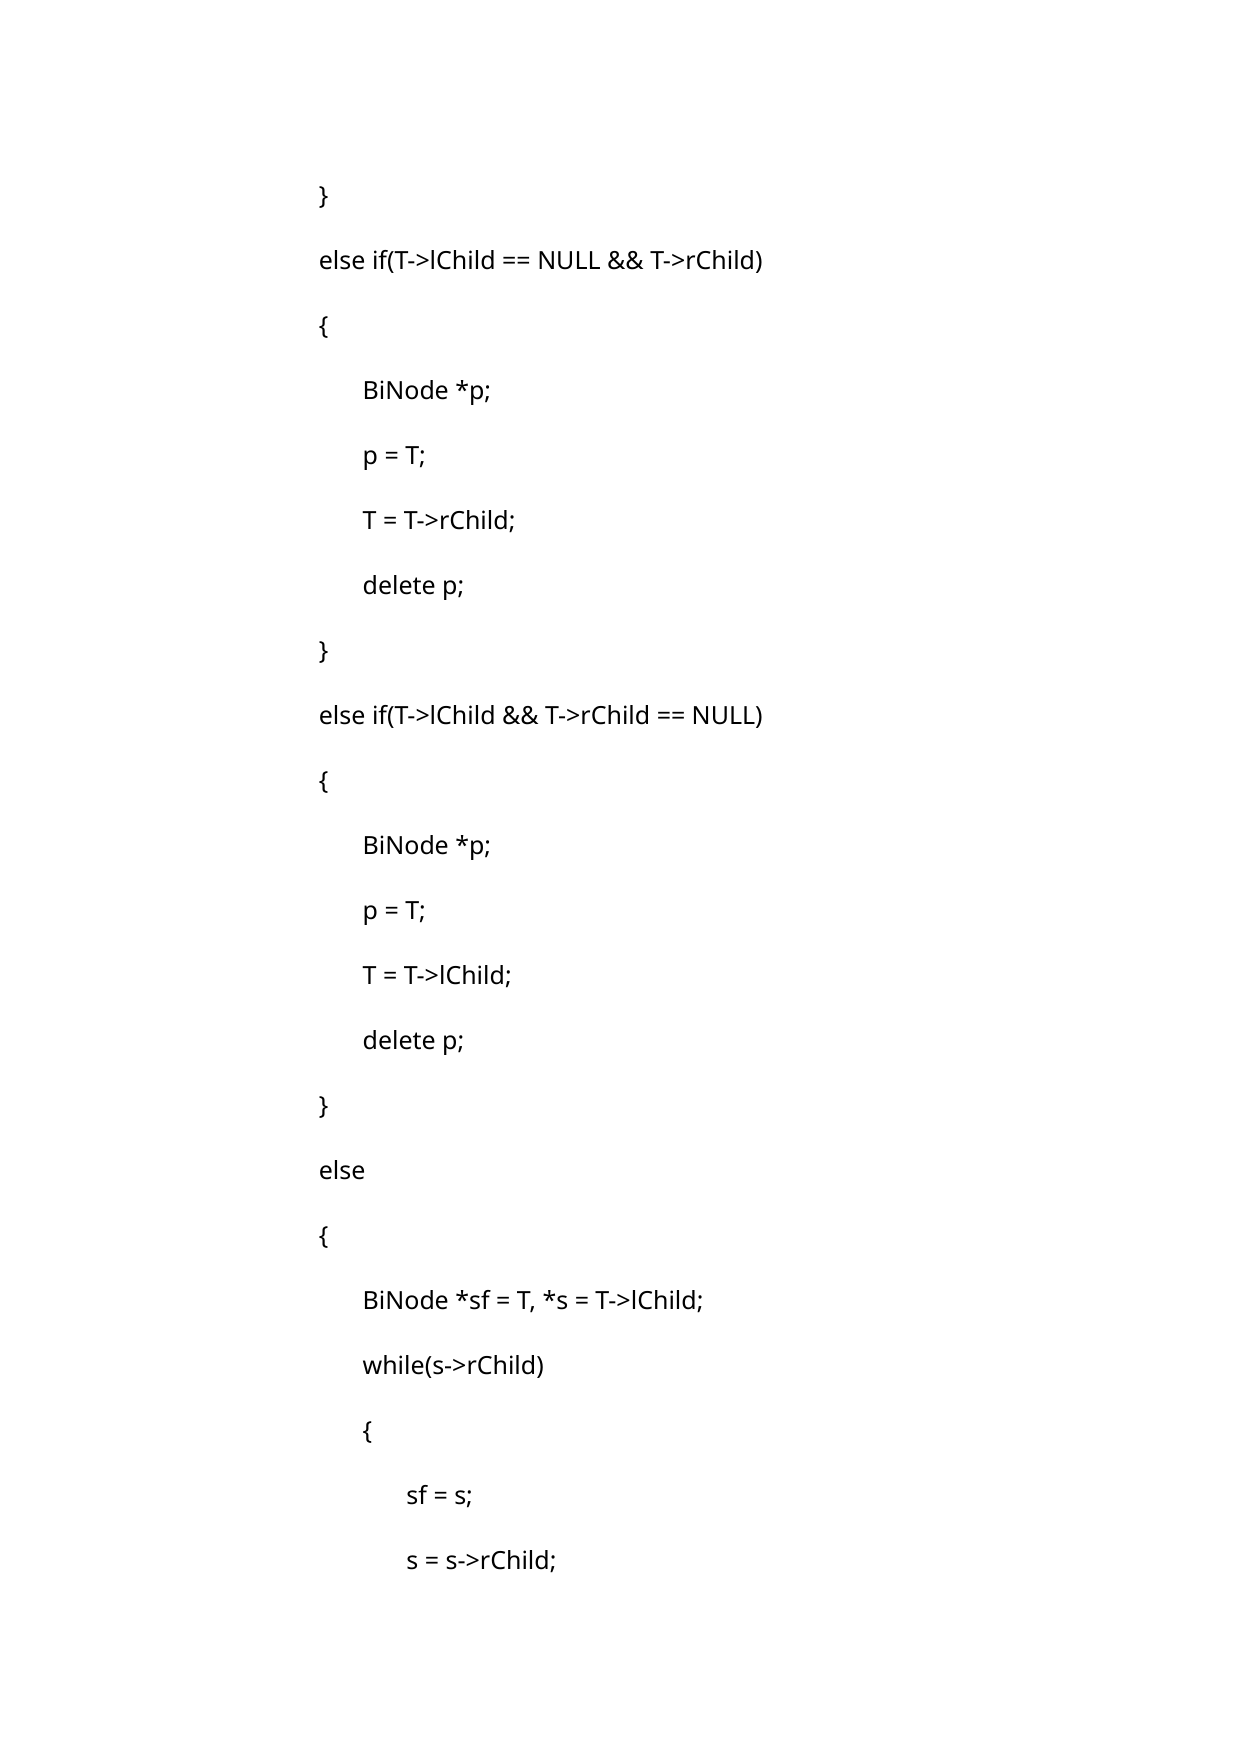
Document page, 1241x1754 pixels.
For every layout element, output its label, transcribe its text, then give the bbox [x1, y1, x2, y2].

text delete p; [187, 552, 1053, 617]
text else if(T->lChild == NULL && T->rChild) [187, 227, 1053, 292]
text else if(T->lChild && T->rChild == NULL) [187, 682, 1053, 747]
text p = T; [187, 422, 1053, 487]
text } [187, 617, 1053, 682]
text else [187, 1137, 1053, 1202]
text { [187, 1202, 1053, 1267]
text while(s->rChild) [187, 1332, 1053, 1397]
text } [187, 1072, 1053, 1137]
text { [187, 292, 1053, 357]
text { [187, 747, 1053, 812]
text sf = s; [187, 1462, 1053, 1527]
text T = T->lChild; [187, 942, 1053, 1007]
text BiNode *sf = T, *s = T->lChild; [187, 1267, 1053, 1332]
text s = s->rChild; [187, 1527, 1053, 1592]
text BiNode *p; [187, 812, 1053, 877]
text T = T->rChild; [187, 487, 1053, 552]
text { [187, 1397, 1053, 1462]
text BiNode *p; [187, 357, 1053, 422]
text delete p; [187, 1007, 1053, 1072]
text p = T; [187, 877, 1053, 942]
text } [187, 162, 1053, 227]
